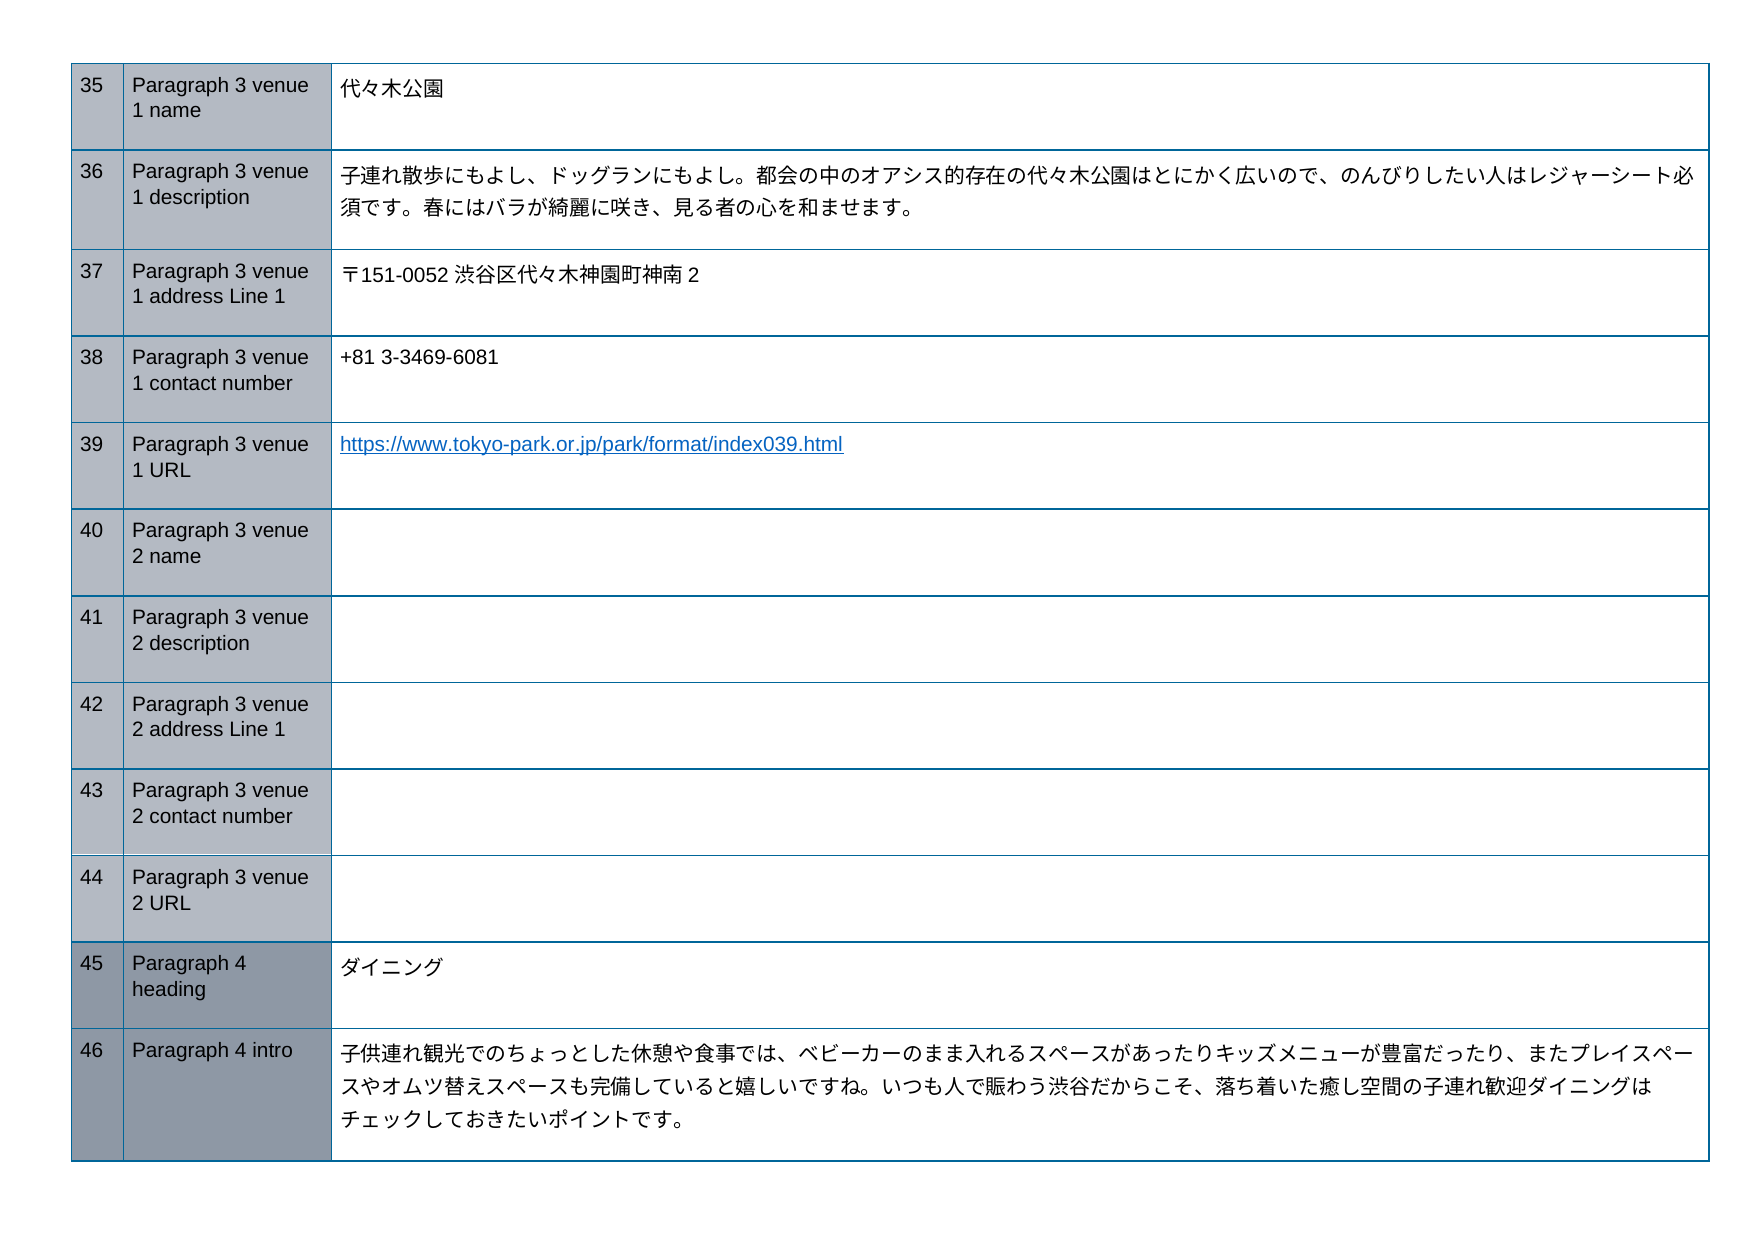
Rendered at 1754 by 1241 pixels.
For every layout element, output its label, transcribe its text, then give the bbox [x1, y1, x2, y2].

table_cell [332, 770, 1708, 854]
table_cell 40 [72, 510, 123, 595]
table_cell 41 [72, 597, 123, 681]
table_cell 37 [72, 250, 123, 335]
table_cell Paragraph 3 venue 2 address Line 1 [124, 683, 331, 768]
table_cell [332, 683, 1708, 768]
table_cell https://www.tokyo-park.or.jp/park/format/index039.html [332, 423, 1708, 508]
table_cell [332, 597, 1708, 681]
table_cell Paragraph 3 venue 1 description [124, 151, 331, 249]
table_cell 代々木公園 [332, 64, 1708, 149]
table_cell 39 [72, 423, 123, 508]
table_cell Paragraph 3 venue 2 description [124, 597, 331, 681]
table_cell 44 [72, 856, 123, 941]
table_cell 45 [72, 943, 123, 1028]
table_cell 38 [72, 337, 123, 422]
table_cell [332, 510, 1708, 595]
table_cell +81 3-3469-6081 [332, 337, 1708, 422]
table_cell Paragraph 3 venue 1 contact number [124, 337, 331, 422]
table_cell Paragraph 4 heading [124, 943, 331, 1028]
table_cell 46 [72, 1029, 123, 1160]
table_cell [332, 856, 1708, 941]
table_cell Paragraph 3 venue 1 address Line 1 [124, 250, 331, 335]
table_cell ダイニング [332, 943, 1708, 1028]
table_cell Paragraph 3 venue 2 name [124, 510, 331, 595]
table_cell Paragraph 4 intro [124, 1029, 331, 1160]
table_cell 42 [72, 683, 123, 768]
table_cell 子連れ散歩にもよし、ドッグランにもよし。都会の中のオアシス的存在の代々木公園はとにかく広いので、のんびりしたい人はレジャーシート必須です。春にはバラが綺麗に咲き、見る者の心を和ませます。 [332, 151, 1708, 249]
table_cell 36 [72, 151, 123, 249]
table_cell 43 [72, 770, 123, 854]
table_cell Paragraph 3 venue 1 URL [124, 423, 331, 508]
table_cell Paragraph 3 venue 2 URL [124, 856, 331, 941]
table_cell 35 [72, 64, 123, 149]
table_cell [332, 1029, 1708, 1160]
table_cell Paragraph 3 venue 2 contact number [124, 770, 331, 854]
table_cell Paragraph 3 venue 1 name [124, 64, 331, 149]
table_cell 〒151-0052 渋谷区代々木神園町神南2 [332, 250, 1708, 335]
